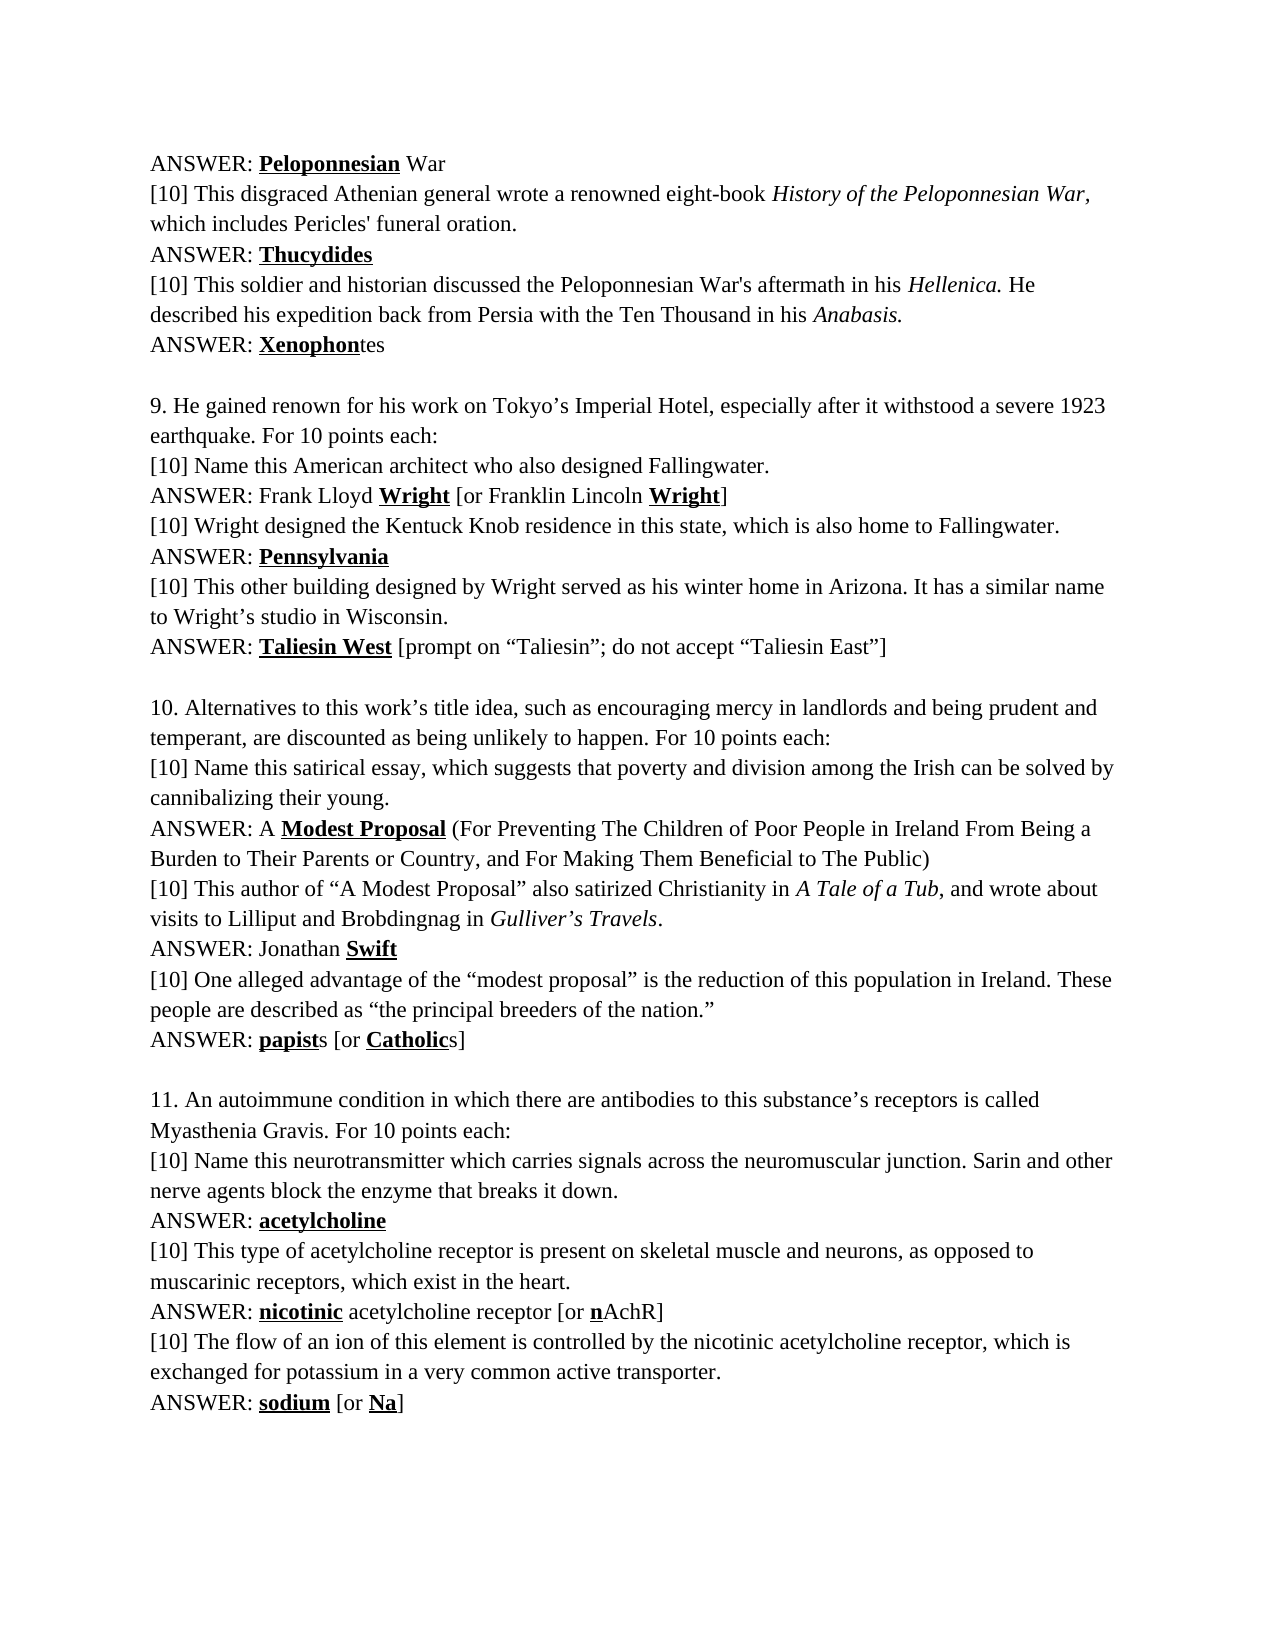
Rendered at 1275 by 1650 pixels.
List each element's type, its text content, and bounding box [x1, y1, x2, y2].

text ANSWER: Jonathan Swift [150, 935, 1125, 962]
text ANSWER: Frank Lloyd Wright [or Franklin Lincoln Wright] [150, 482, 1125, 509]
text [10] This type of acetylcholine receptor is present on skeletal muscle and neurons, as opposed to muscarinic receptors, which exist in the heart. [150, 1237, 1125, 1294]
text 11. An autoimmune condition in which there are antibodies to this substance’s receptors is called Myasthenia Gravis. For 10 points each: [150, 1086, 1125, 1143]
text ANSWER: Xenophontes [150, 331, 1125, 358]
text ANSWER: sodium [or Na] [150, 1388, 1125, 1415]
text ANSWER: Peloponnesian War [150, 150, 1125, 176]
text [10] This other building designed by Wright served as his winter home in Arizona. It has a similar name to Wright’s studio in Wisconsin. [150, 573, 1125, 629]
text ANSWER: Thucydides [150, 241, 1125, 267]
text 9. He gained renown for his work on Tokyo’s Imperial Hotel, especially after it withstood a severe 1923 earthquake. For 10 points each: [150, 392, 1125, 448]
text ANSWER: nicotinic acetylcholine receptor [or nAchR] [150, 1298, 1125, 1324]
text [10] Name this satirical essay, which suggests that poverty and division among the Irish can be solved by cannibalizing their young. [150, 754, 1125, 811]
text [10] This soldier and historian discussed the Peloponnesian War's aftermath in his Hellenica. He described his expedition back from Persia with the Ten Thousand in his Anabasis. [150, 271, 1125, 327]
text [10] Wright designed the Kentuck Knob residence in this state, which is also home to Fallingwater. [150, 512, 1125, 539]
text ANSWER: acetylcholine [150, 1207, 1125, 1234]
text [10] This disgraced Athenian general wrote a renowned eight-book History of the Peloponnesian War, which includes Pericles' funeral oration. [150, 180, 1125, 237]
text ANSWER: Pennsylvania [150, 543, 1125, 569]
text ANSWER: A Modest Proposal (For Preventing The Children of Poor People in Ireland From Being a Burden to Their Parents or Country, and For Making Them Beneficial to The Public) [150, 814, 1125, 871]
text ANSWER: Taliesin West [prompt on “Taliesin”; do not accept “Taliesin East”] [150, 633, 1125, 660]
text [10] One alleged advantage of the “modest proposal” is the reduction of this population in Ireland. These people are described as “the principal breeders of the nation.” [150, 966, 1125, 1022]
text [10] This author of “A Modest Proposal” also satirized Christianity in A Tale of a Tub, and wrote about visits to Lilliput and Brobdingnag in Gulliver’s Travels. [150, 875, 1125, 932]
text ANSWER: papists [or Catholics] [150, 1026, 1125, 1052]
text 10. Alternatives to this work’s title idea, such as encouraging mercy in landlords and being prudent and temperant, are discounted as being unlikely to happen. For 10 points each: [150, 694, 1125, 750]
text [10] Name this American architect who also designed Fallingwater. [150, 452, 1125, 478]
text [10] The flow of an ion of this element is controlled by the nicotinic acetylcholine receptor, which is exchanged for potassium in a very common active transporter. [150, 1328, 1125, 1385]
text [10] Name this neurotransmitter which carries signals across the neuromuscular junction. Sarin and other nerve agents block the enzyme that breaks it down. [150, 1147, 1125, 1203]
